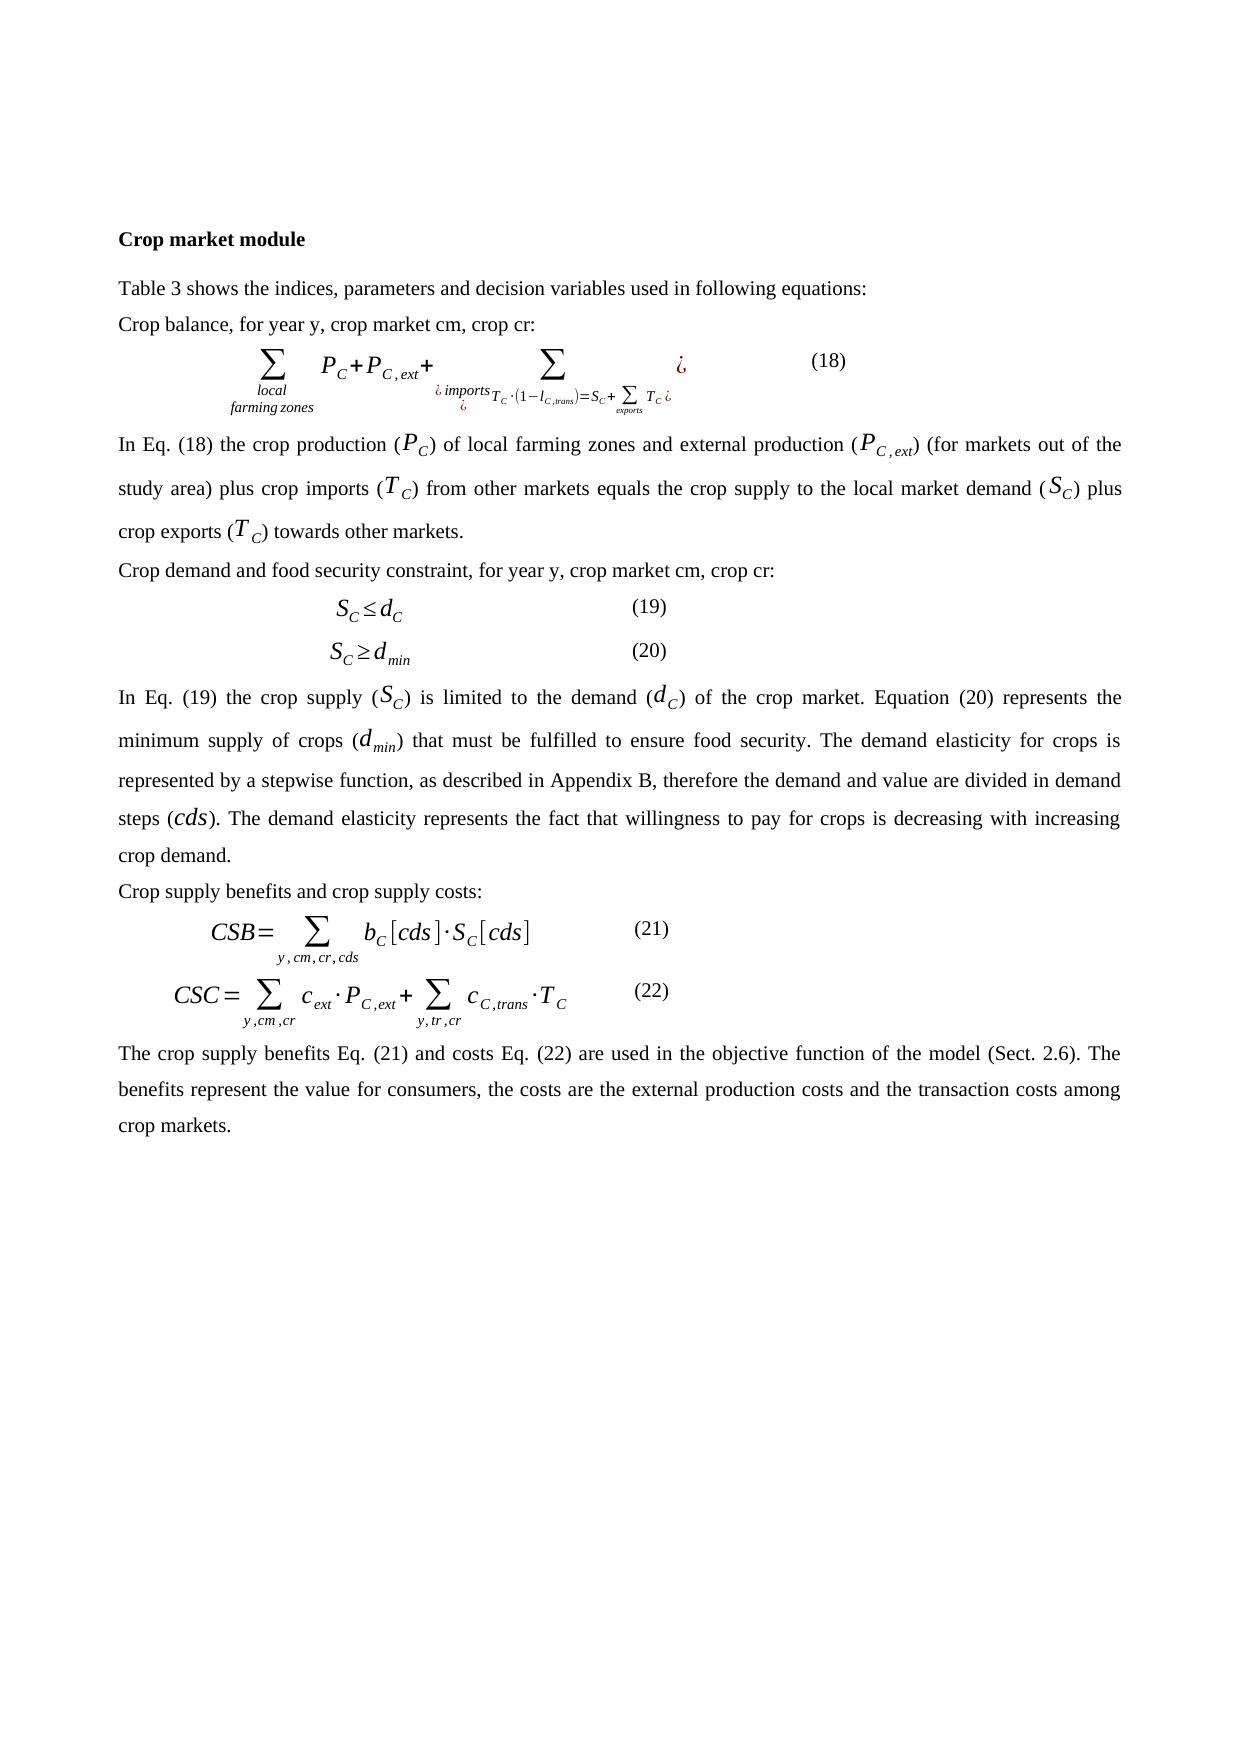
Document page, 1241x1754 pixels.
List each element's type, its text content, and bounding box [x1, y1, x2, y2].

text In Eq. (19) the crop supply () is limited to the demand () of the crop market. Equation (20) represents the minimum supply of crops () that must be fulfilled to ensure food security. The demand elasticity for crops is represented by a stepwise function, as described in Appendix B, therefore the demand and value are divided in demand steps (). The demand elasticity represents the fact that willingness to pay for crops is decreasing with increasing crop demand. [118, 681, 1122, 867]
table_cell [118, 978, 623, 1041]
table_header [118, 916, 623, 978]
table_cell (20) [621, 638, 1122, 681]
table_cell [118, 638, 621, 681]
text In Eq. (18) the crop production () of local farming zones and external production () (for markets out of the study area) plus crop imports () from other markets equals the crop supply to the local market demand () plus crop exports () towards other markets. [118, 428, 1122, 546]
text Crop balance, for year y, crop market cm, crop cr: [118, 312, 1122, 336]
table_header [118, 595, 621, 638]
table_header [118, 348, 800, 428]
table_header (19) [621, 595, 1122, 638]
table_cell (22) [623, 978, 1122, 1041]
table_header (21) [623, 916, 1122, 978]
text The crop supply benefits Eq. (21) and costs Eq. (22) are used in the objective function of the model (Sect. 2.6). The benefits represent the value for consumers, the costs are the external production costs and the transaction costs among crop markets. [118, 1041, 1122, 1137]
text Crop demand and food security constraint, for year y, crop market cm, crop cr: [118, 558, 1122, 582]
text Crop supply benefits and crop supply costs: [118, 879, 1122, 903]
subtitle Crop market module [118, 227, 1122, 251]
table_header (18) [800, 348, 1122, 428]
text Table 3 shows the indices, parameters and decision variables used in following equations: [118, 276, 1122, 300]
